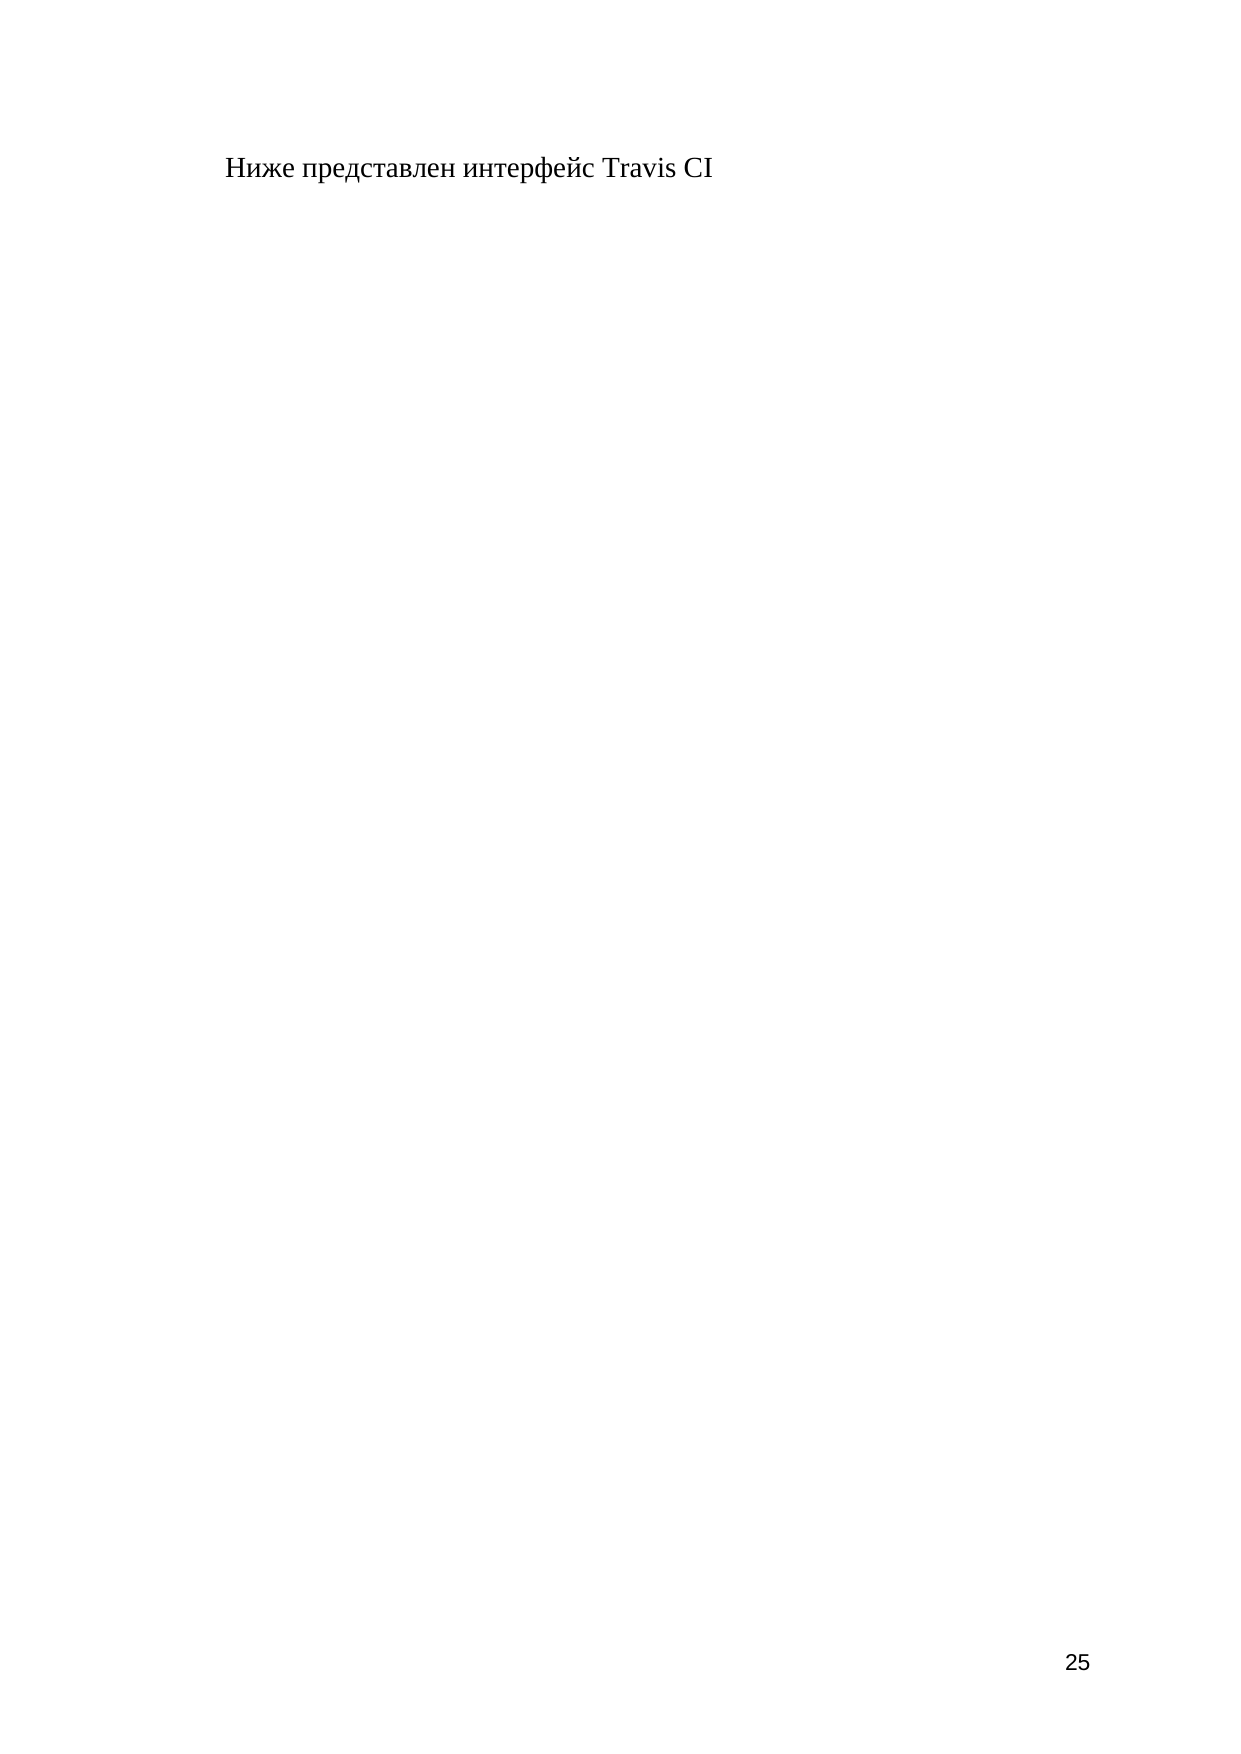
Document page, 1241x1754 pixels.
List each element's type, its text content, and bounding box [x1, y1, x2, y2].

text Ниже представлен интерфейс Travis CI [150, 150, 1090, 183]
